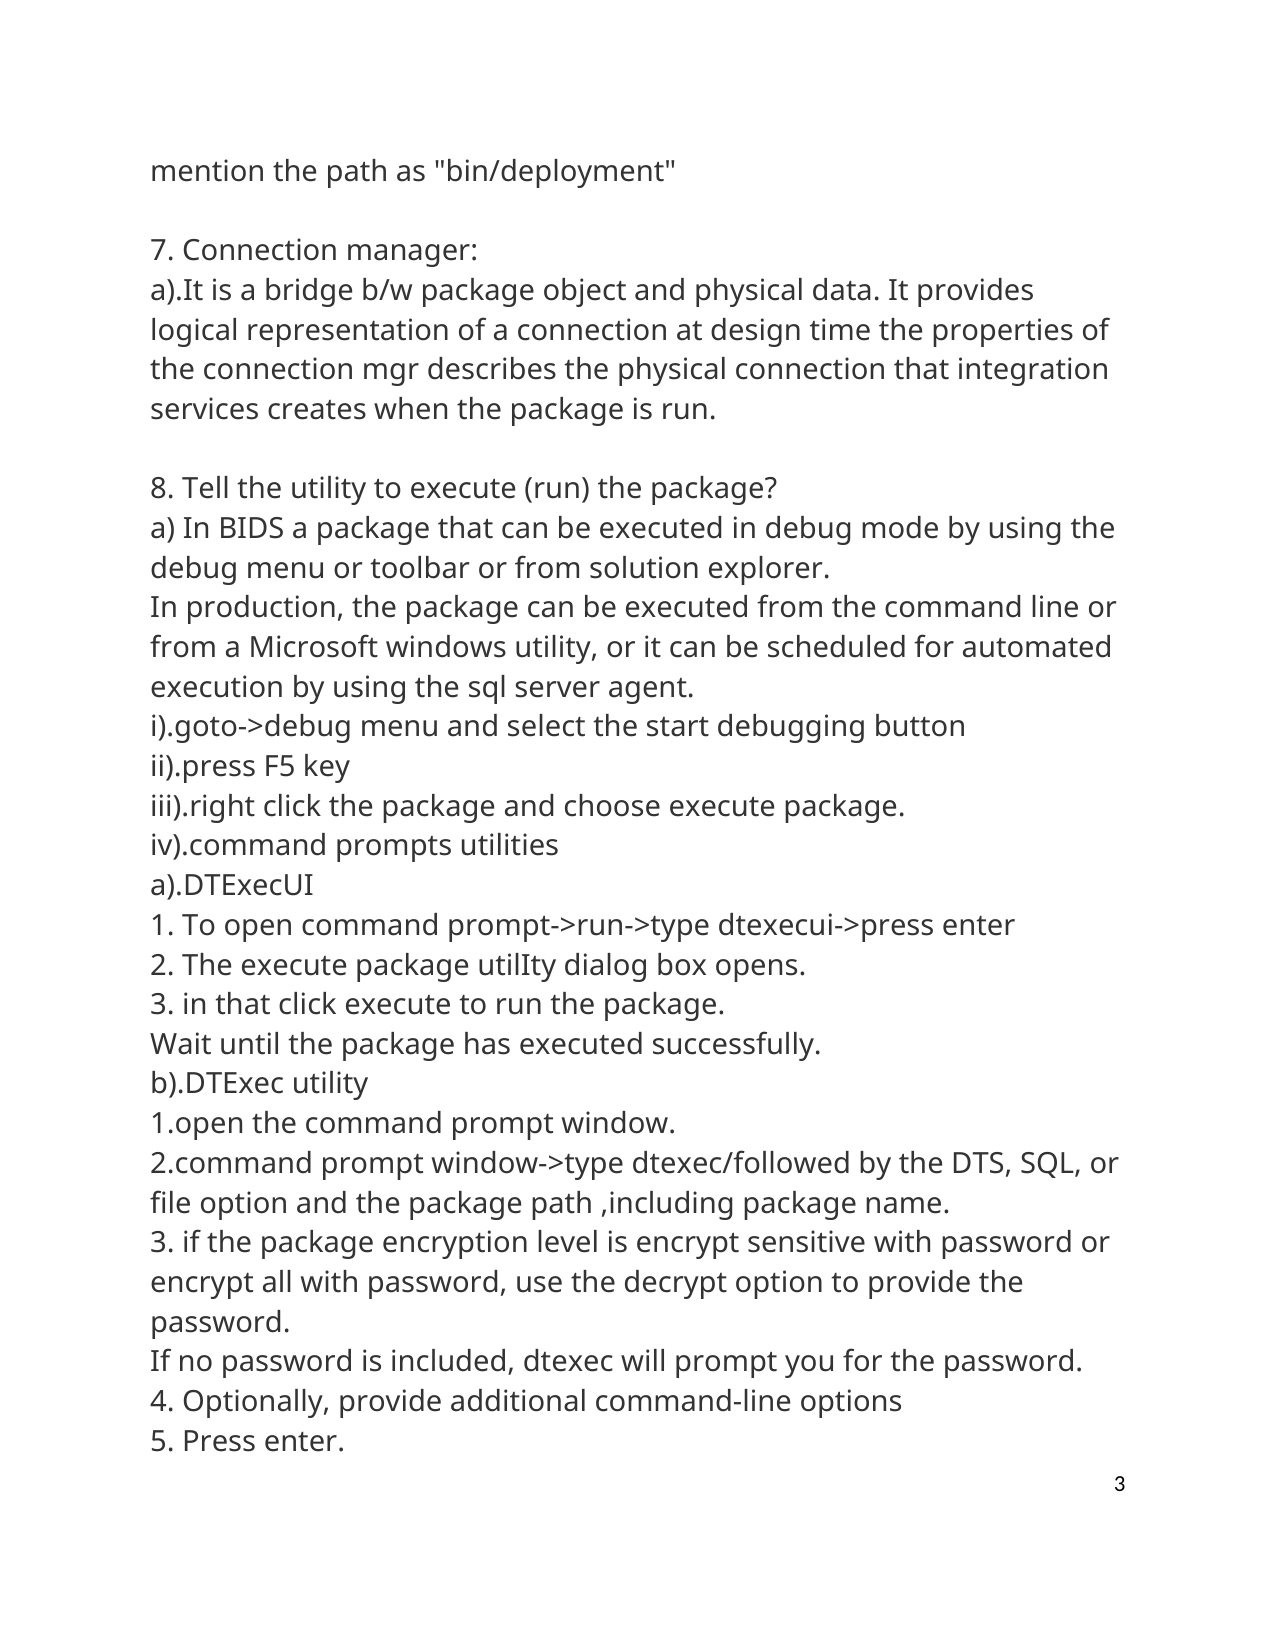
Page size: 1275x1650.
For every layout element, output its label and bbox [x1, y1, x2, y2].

text [150, 150, 1125, 1460]
